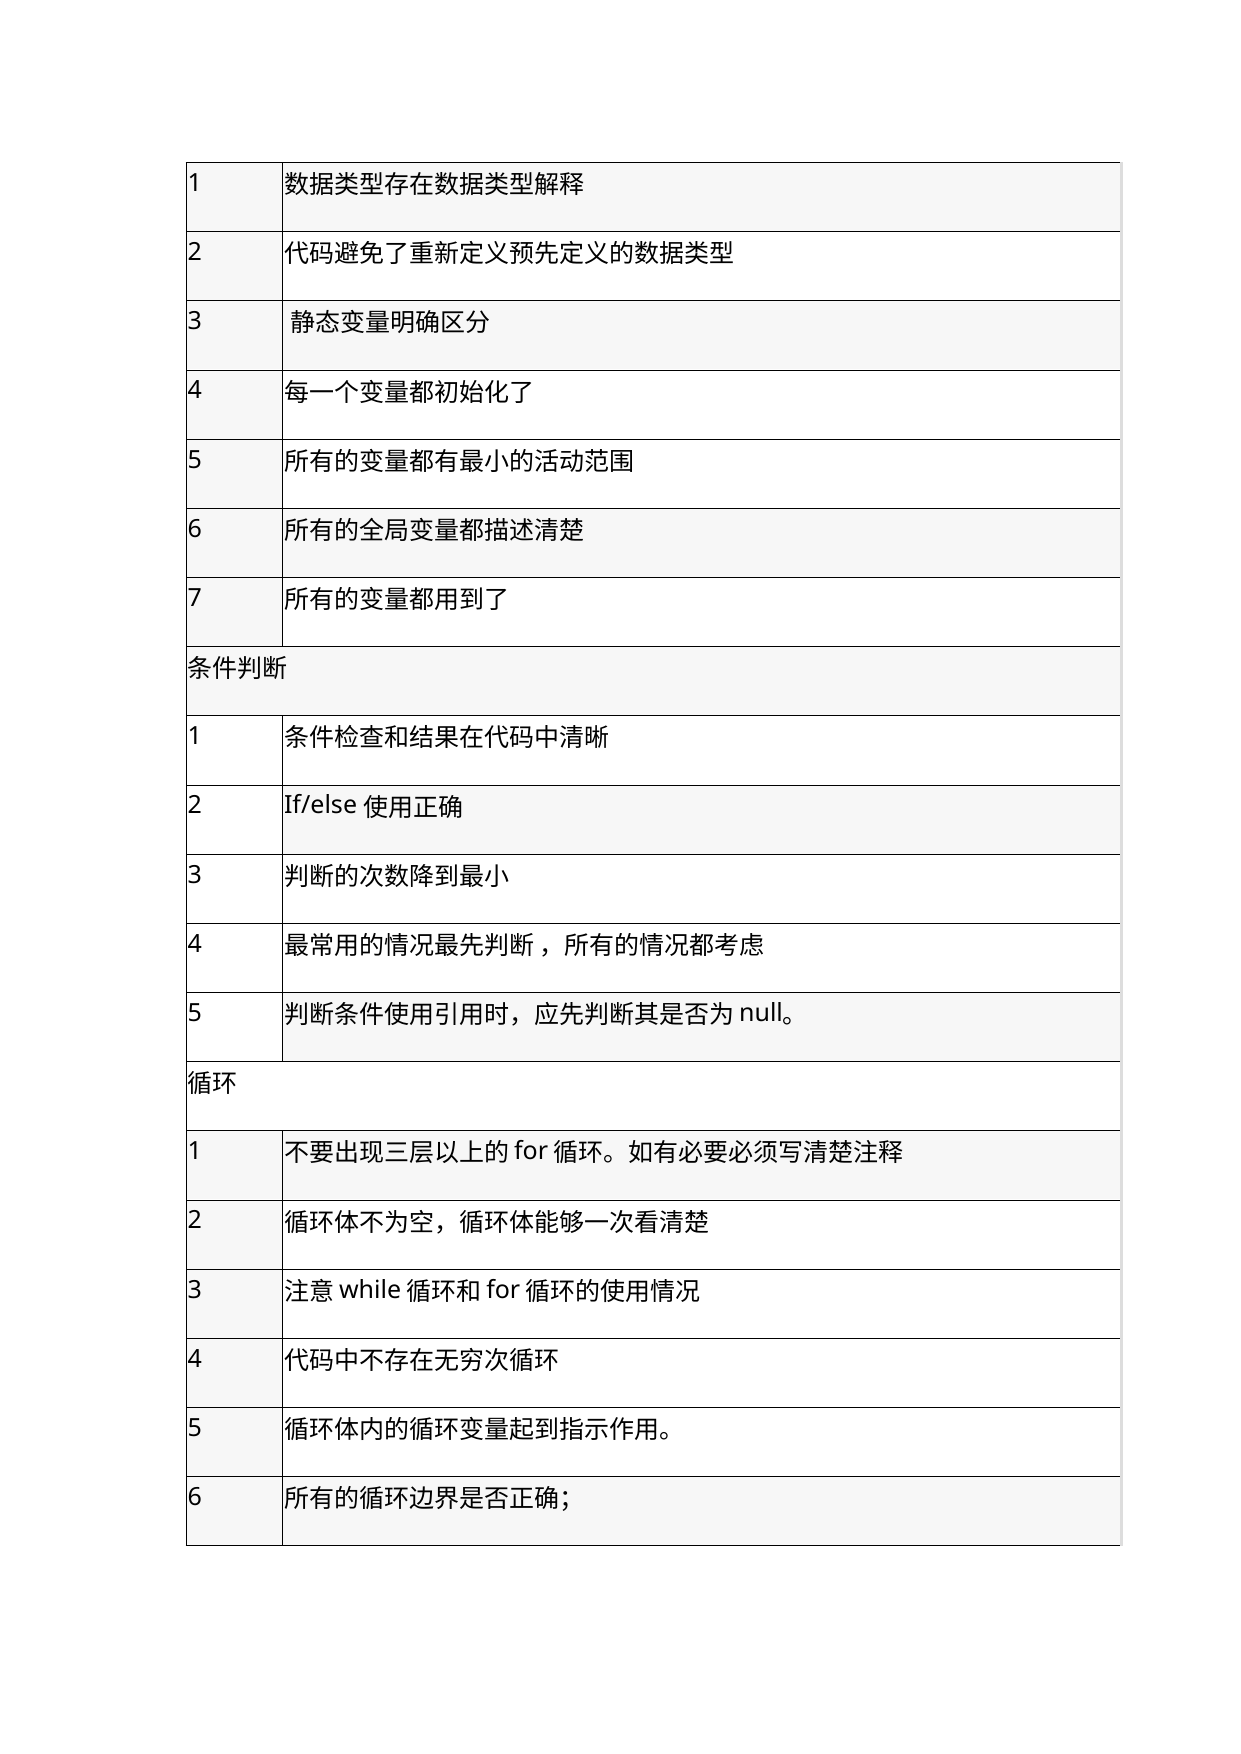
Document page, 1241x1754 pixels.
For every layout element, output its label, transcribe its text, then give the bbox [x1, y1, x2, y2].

table_cell 4 [187, 1339, 282, 1407]
table_cell 所有的变量都有最小的活动范围 [283, 440, 1120, 508]
table_cell 5 [187, 1408, 282, 1476]
table_cell 5 [187, 993, 282, 1061]
table_cell 1 [187, 1131, 282, 1199]
table_cell If/else 使用正确 [283, 786, 1120, 854]
table_cell 条件判断 [187, 647, 1120, 715]
table_cell 所有的变量都用到了 [283, 578, 1120, 646]
table_cell 2 [187, 232, 282, 300]
table_cell 静态变量明确区分 [283, 301, 1120, 369]
table_cell 循环体内的循环变量起到指示作用。 [283, 1408, 1120, 1476]
table_cell 4 [187, 371, 282, 439]
table_cell 判断的次数降到最小 [283, 855, 1120, 923]
table_cell 代码中不存在无穷次循环 [283, 1339, 1120, 1407]
table_cell 注意while循环和for循环的使用情况 [283, 1270, 1120, 1338]
table_cell 7 [187, 578, 282, 646]
table_cell 循环体不为空，循环体能够一次看清楚 [283, 1201, 1120, 1269]
table_cell 3 [187, 855, 282, 923]
table_cell 每一个变量都初始化了 [283, 371, 1120, 439]
table_cell 所有的全局变量都描述清楚 [283, 509, 1120, 577]
table_cell 代码避免了重新定义预先定义的数据类型 [283, 232, 1120, 300]
table_cell 6 [187, 1477, 282, 1545]
table_cell 2 [187, 1201, 282, 1269]
table_cell 数据类型存在数据类型解释 [283, 163, 1120, 231]
table_cell 最常用的情况最先判断 ，所有的情况都考虑 [283, 924, 1120, 992]
table_cell 条件检查和结果在代码中清晰 [283, 716, 1120, 784]
table_cell 3 [187, 301, 282, 369]
table_cell 1 [187, 716, 282, 784]
table_cell 2 [187, 786, 282, 854]
table_cell 6 [187, 509, 282, 577]
table_cell 循环 [187, 1062, 1120, 1130]
table_cell 4 [187, 924, 282, 992]
table_cell 判断条件使用引用时，应先判断其是否为null。 [283, 993, 1120, 1061]
table_cell 不要出现三层以上的for循环。如有必要必须写清楚注释 [283, 1131, 1120, 1199]
table_cell 1 [187, 163, 282, 231]
table_cell 5 [187, 440, 282, 508]
table_cell 3 [187, 1270, 282, 1338]
table_cell 所有的循环边界是否正确； [283, 1477, 1120, 1545]
